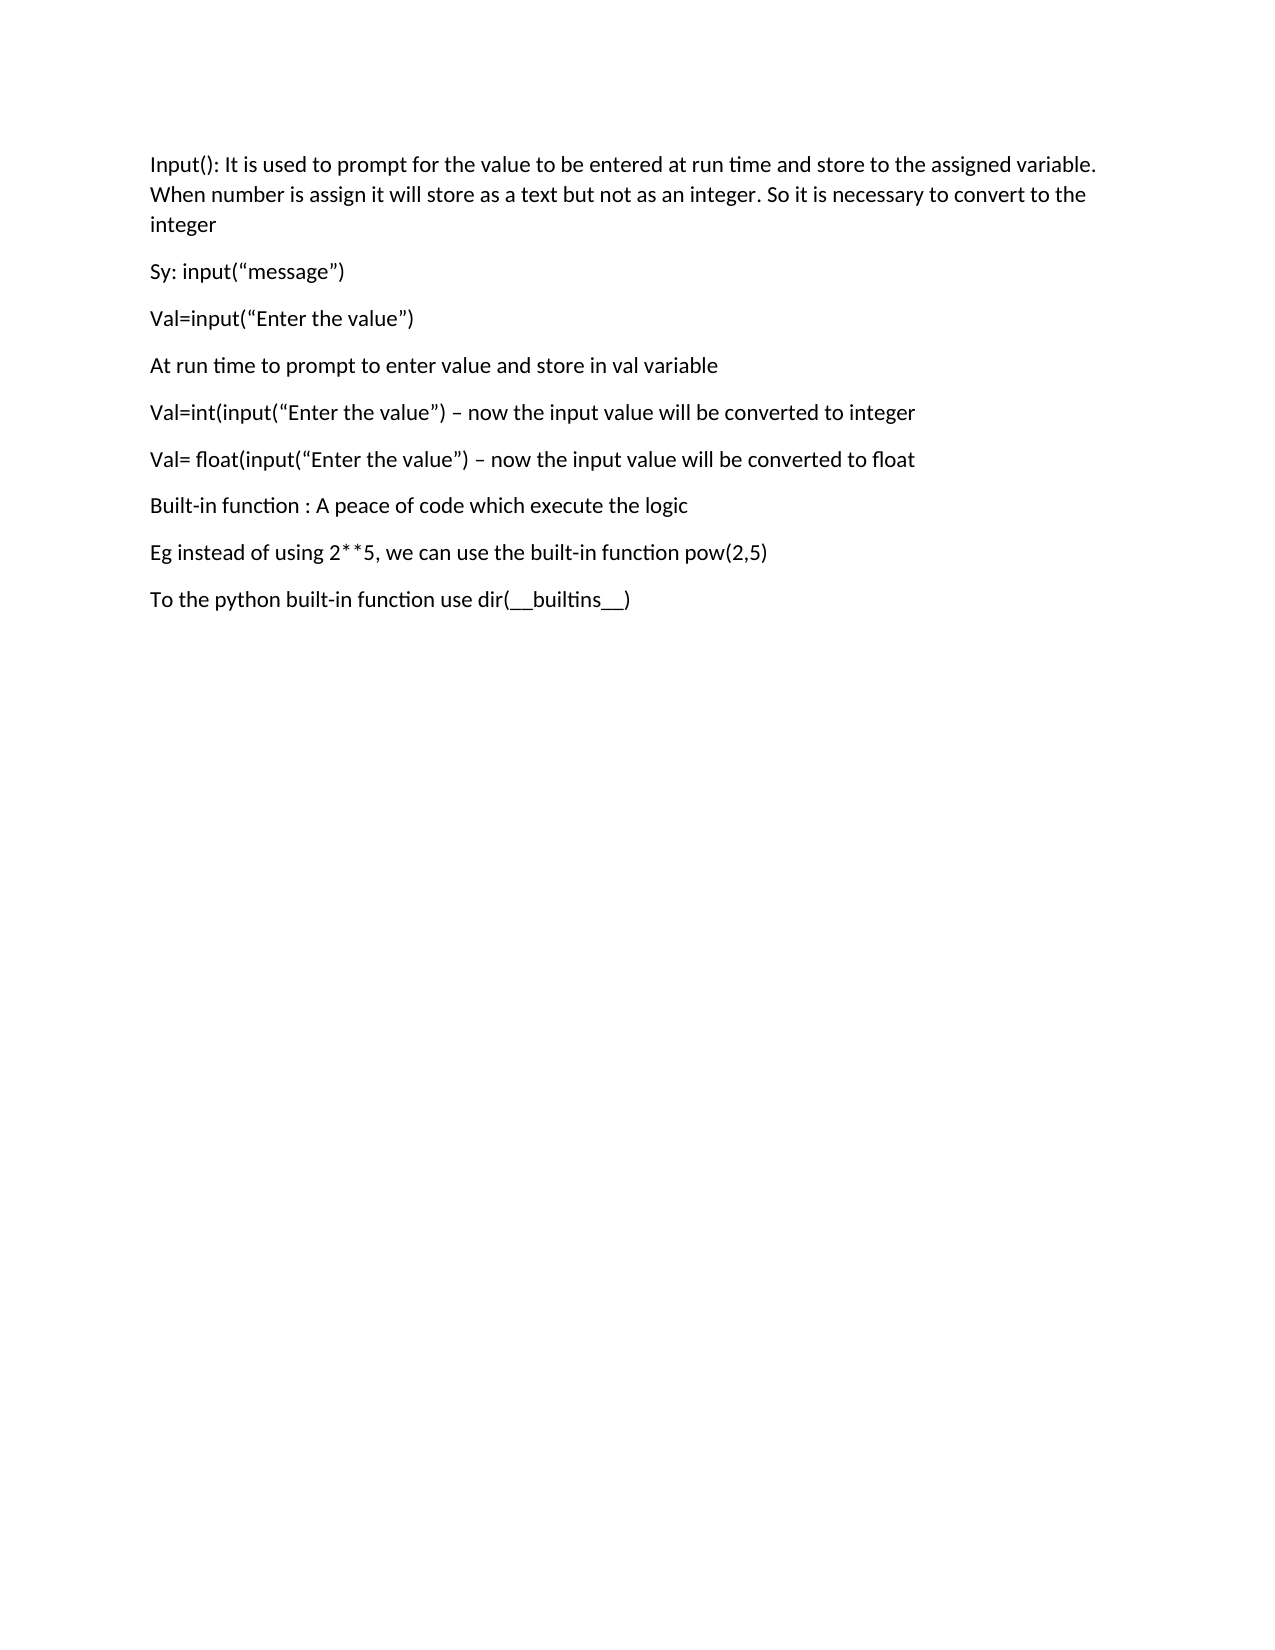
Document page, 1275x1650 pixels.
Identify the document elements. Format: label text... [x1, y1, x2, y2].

text Input(): It is used to prompt for the value to be entered at run time and store to the assigned variable. When number is assign it will store as a text but not as an integer. So it is necessary to convert to the integer [150, 150, 1125, 238]
text Eg instead of using 2**5, we can use the built-in function pow(2,5) [150, 538, 1125, 567]
text At run time to prompt to enter value and store in val variable [150, 351, 1125, 379]
text Val= float(input(“Enter the value”) – now the input value will be converted to float [150, 445, 1125, 473]
text Built-in function : A peace of code which execute the logic [150, 492, 1125, 520]
text Val=int(input(“Enter the value”) – now the input value will be converted to integer [150, 398, 1125, 426]
text Val=input(“Enter the value”) [150, 304, 1125, 332]
text Sy: input(“message”) [150, 257, 1125, 285]
text To the python built-in function use dir(__builtins__) [150, 585, 1125, 613]
